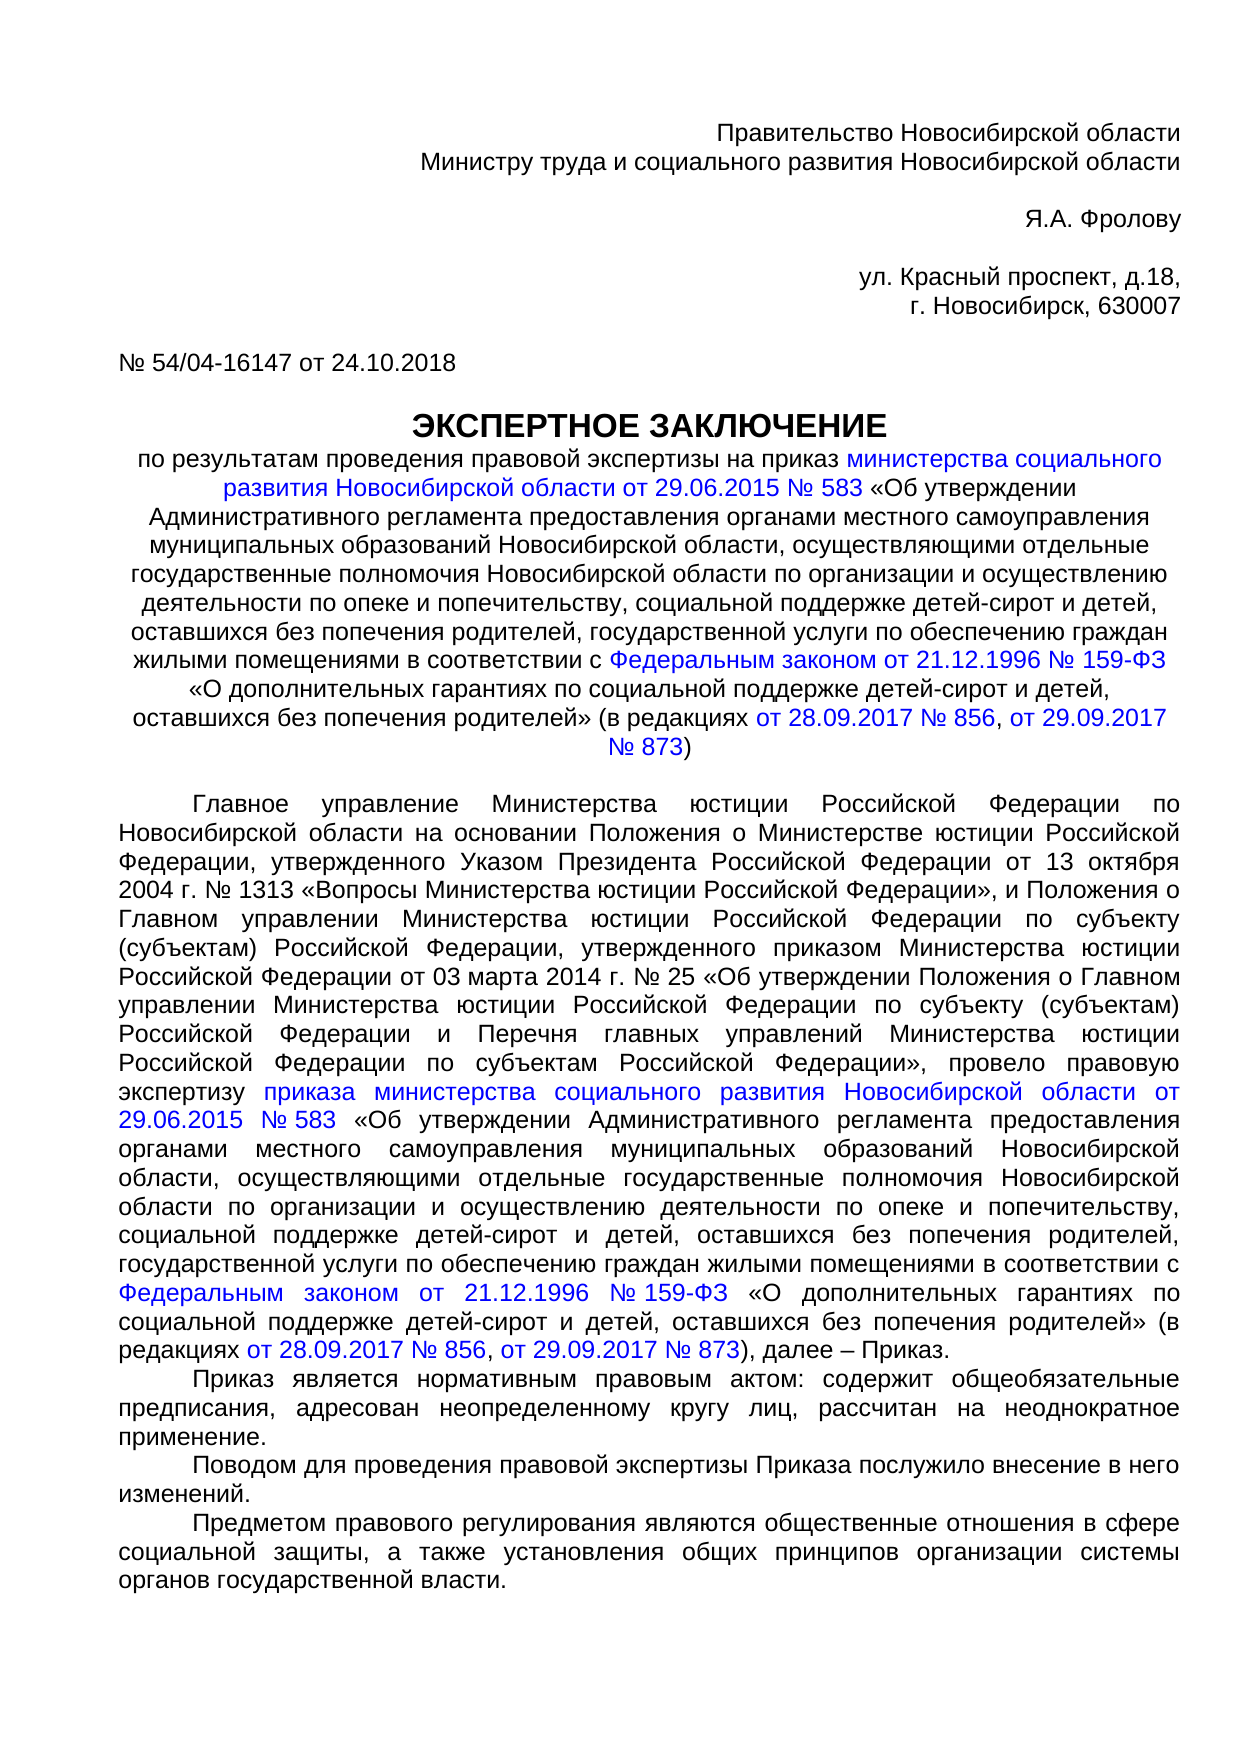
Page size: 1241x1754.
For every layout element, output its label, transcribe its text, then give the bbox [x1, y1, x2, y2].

text № 54/04-16147 от 24.10.2018 [118, 348, 1181, 377]
text Приказ является нормативным правовым актом: содержит общеобязательные предписания, адресован неопределенному кругу лиц, рассчитан на неоднократное применение. [118, 1364, 1181, 1450]
text Я.А. Фролову [118, 204, 1181, 233]
text Правительство Новосибирской области [118, 118, 1181, 147]
text Предметом правового регулирования являются общественные отношения в сфере социальной защиты, а также установления общих принципов организации системы органов государственной власти. [118, 1508, 1181, 1594]
text ул. Красный проспект, д.18, [118, 262, 1181, 291]
text Министру труда и социального развития Новосибирской области [118, 147, 1181, 176]
text ЭКСПЕРТНОЕ ЗАКЛЮЧЕНИЕ [118, 406, 1181, 444]
text Главное управление Министерства юстиции Российской Федерации по Новосибирской области на основании Положения о Министерстве юстиции Российской Федерации, утвержденного Указом Президента Российской Федерации от 13 октября 2004 г. № 1313 «Вопросы Министерства юстиции Российской Федерации», и Положения о Главном управлении Министерства юстиции Российской Федерации по субъекту (субъектам) Российской Федерации, утвержденного приказом Министерства юстиции Российской Федерации от 03 марта 2014 г. № 25 «Об утверждении Положения о Главном управлении Министерства юстиции Российской Федерации по субъекту (субъектам) Российской Федерации и Перечня главных управлений Министерства юстиции Российской Федерации по субъектам Российской Федерации», провело правовую экспертизу приказа министерства социального развития Новосибирской области от 29.06.2015 № 583 «Об утверждении Административного регламента предоставления органами местного самоуправления муниципальных образований Новосибирской области, осуществляющими отдельные государственные полномочия Новосибирской области по организации и осуществлению деятельности по опеке и попечительству, социальной поддержке детей-сирот и детей, оставшихся без попечения родителей, государственной услуги по обеспечению граждан жилыми помещениями в соответствии с Федеральным законом от 21.12.1996 № 159-ФЗ «О дополнительных гарантиях по социальной поддержке детей-сирот и детей, оставшихся без попечения родителей» (в редакциях от 28.09.2017 № 856, от 29.09.2017 № 873), далее – Приказ. [118, 789, 1181, 1364]
text г. Новосибирск, 630007 [118, 291, 1181, 319]
text Поводом для проведения правовой экспертизы Приказа послужило внесение в него изменений. [118, 1450, 1181, 1508]
text по результатам проведения правовой экспертизы на приказ министерства социального развития Новосибирской области от 29.06.2015 № 583 «Об утверждении Административного регламента предоставления органами местного самоуправления муниципальных образований Новосибирской области, осуществляющими отдельные государственные полномочия Новосибирской области по организации и осуществлению деятельности по опеке и попечительству, социальной поддержке детей-сирот и детей, оставшихся без попечения родителей, государственной услуги по обеспечению граждан жилыми помещениями в соответствии с Федеральным законом от 21.12.1996 № 159-ФЗ «О дополнительных гарантиях по социальной поддержке детей-сирот и детей, оставшихся без попечения родителей» (в редакциях от 28.09.2017 № 856, от 29.09.2017 № 873) [118, 444, 1181, 760]
